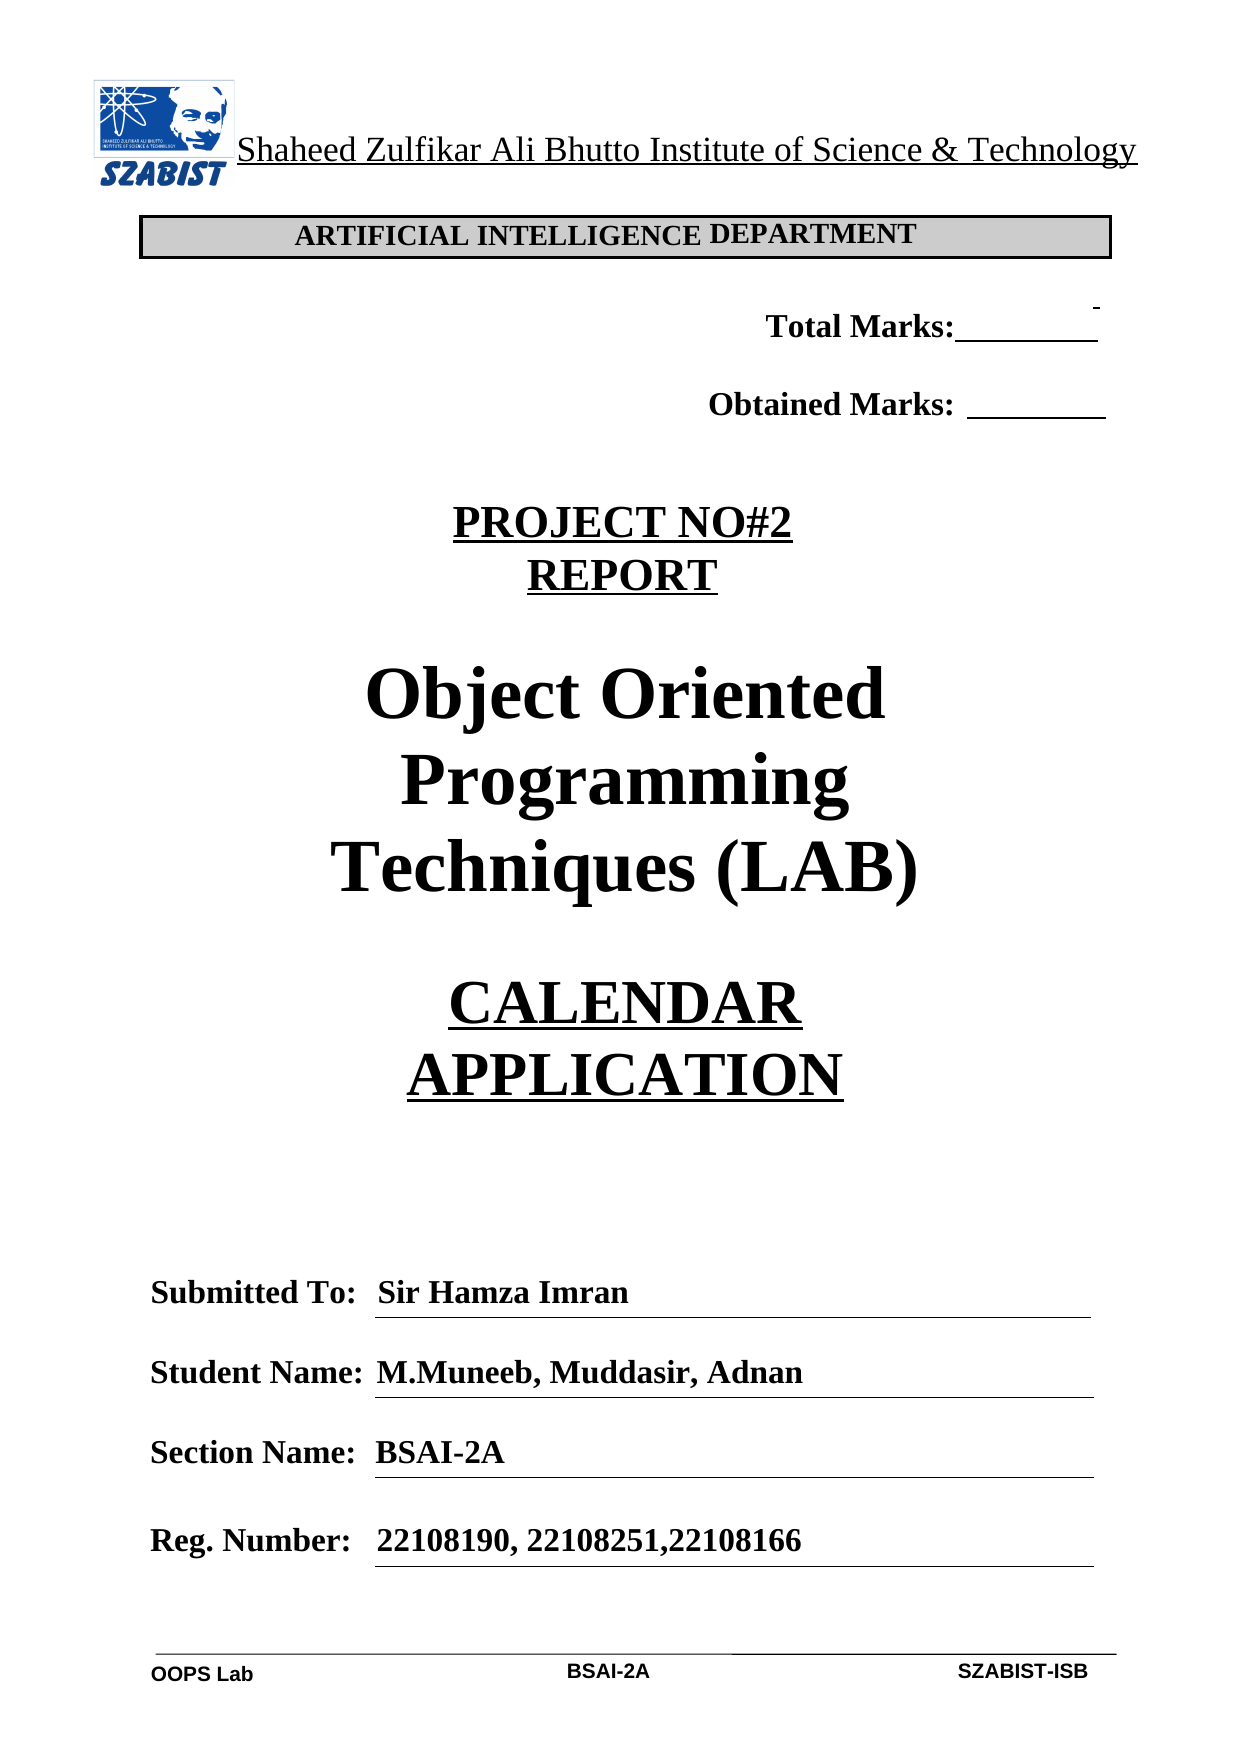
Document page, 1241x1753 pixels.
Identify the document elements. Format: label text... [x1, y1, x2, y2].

text REPORT [123, 547, 1121, 600]
picture [93, 79, 235, 186]
text Section Name: BSAI-2A [150, 1432, 1121, 1471]
subtitle Total Marks: [765, 303, 1121, 345]
text Student Name: M.Muneeb, Muddasir, Adnan [150, 1352, 1121, 1390]
text PROJECT NO#2 [123, 494, 1121, 547]
text CALENDAR APPLICATION [241, 964, 1009, 1108]
subtitle Reg. Number: 22108190, 22108251,22108166 [150, 1520, 1121, 1559]
text Obtained Marks: [708, 384, 1121, 422]
subtitle Submitted To: Sir Hamza Imran [123, 1272, 1121, 1310]
title Object Oriented Programming Techniques (LAB) [241, 648, 1009, 907]
